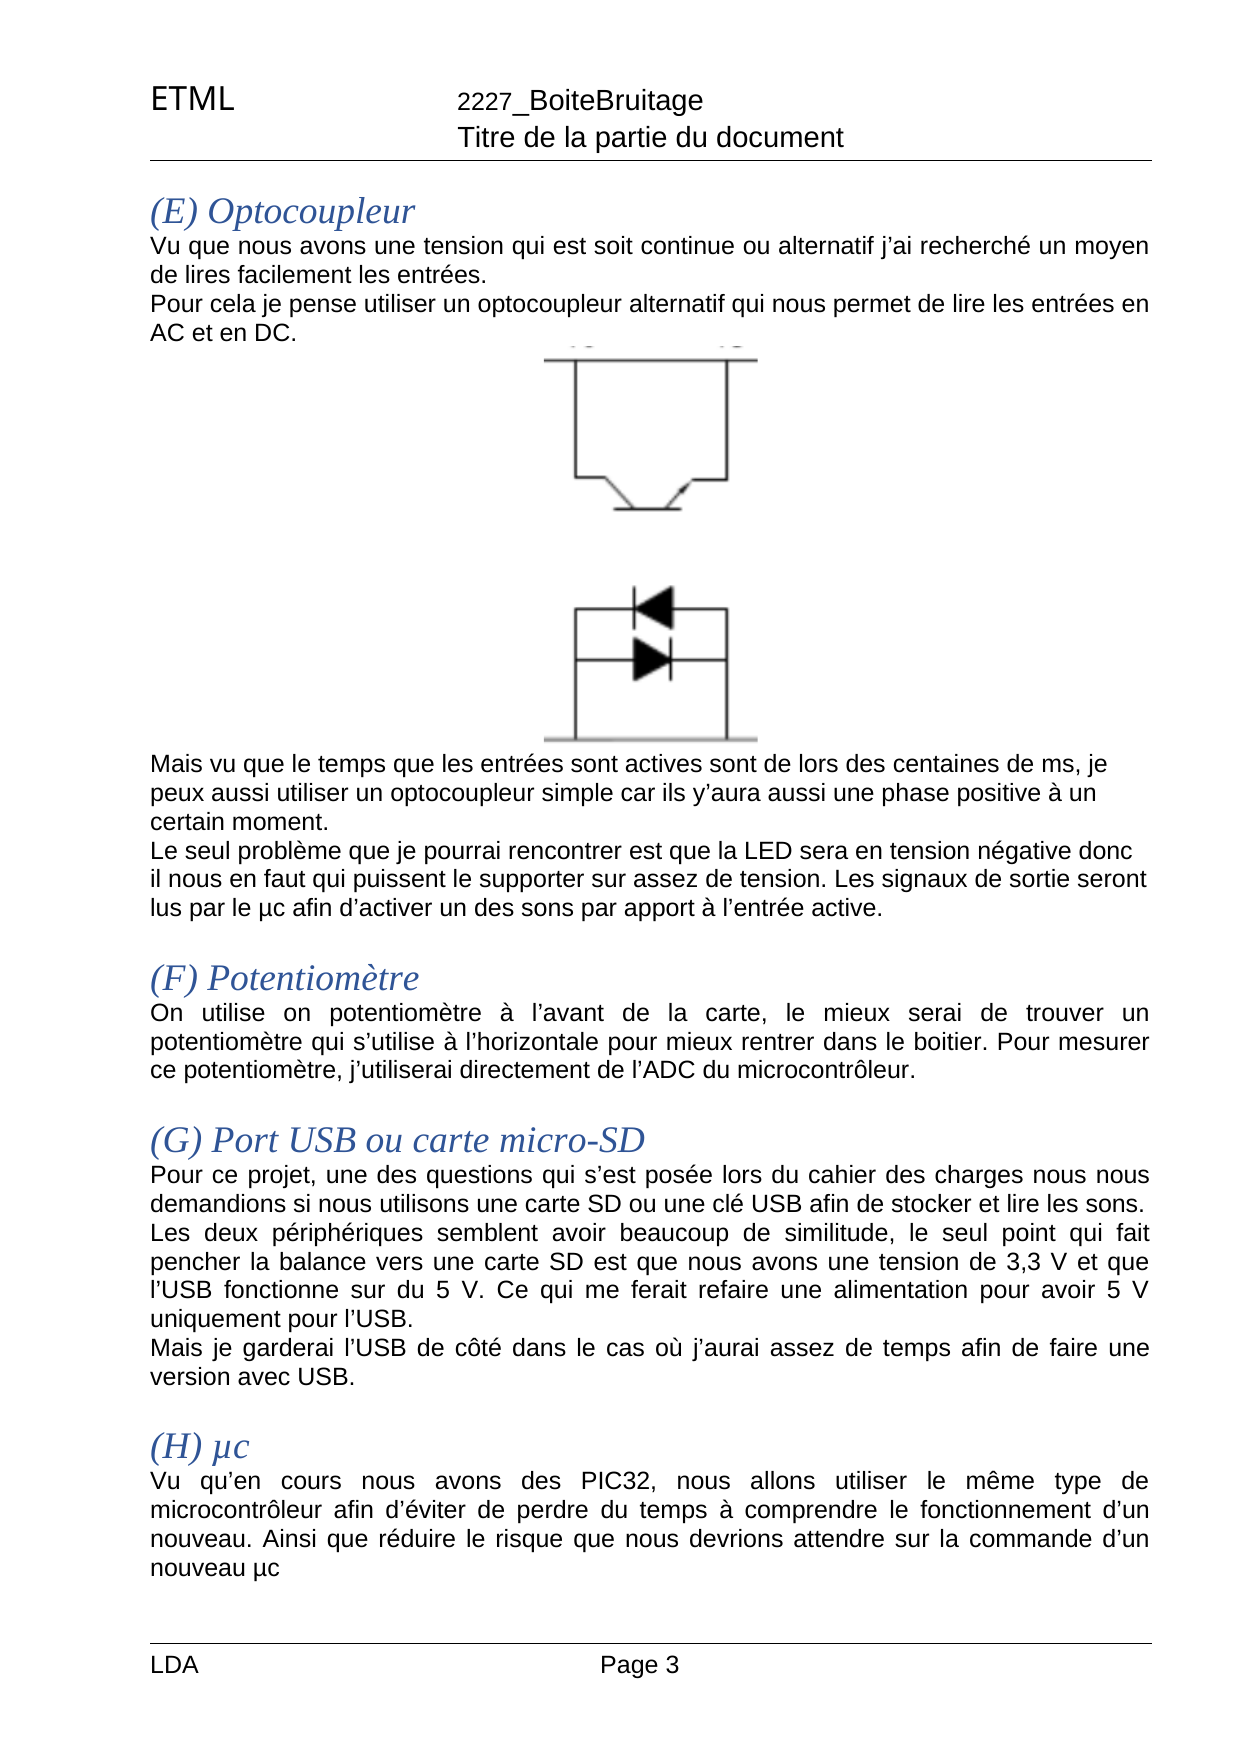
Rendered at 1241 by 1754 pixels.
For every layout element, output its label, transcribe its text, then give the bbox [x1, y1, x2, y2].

text Pour cela je pense utiliser un optocoupleur alternatif qui nous permet de lire les entrées en AC et en DC. [150, 289, 1152, 346]
text Vu qu’en cours nous avons des PIC32, nous allons utiliser le même type de microcontrôleur afin d’éviter de perdre du temps à comprendre le fonctionnement d’un nouveau. Ainsi que réduire le risque que nous devrions attendre sur la commande d’un nouveau µc [150, 1466, 1152, 1581]
text Vu que nous avons une tension qui est soit continue ou alternatif j’ai recherché un moyen de lires facilement les entrées. [150, 231, 1152, 289]
text On utilise on potentiomètre à l’avant de la carte, le mieux serai de trouver un potentiomètre qui s’utilise à l’horizontale pour mieux rentrer dans le boitier. Pour mesurer ce potentiomètre, j’utiliserai directement de l’ADC du microcontrôleur. [150, 998, 1152, 1084]
subtitle (H) µc [150, 1423, 1152, 1466]
text Le seul problème que je pourrai rencontrer est que la LED sera en tension négative donc il nous en faut qui puissent le supporter sur assez de tension. Les signaux de sortie seront lus par le µc afin d’activer un des sons par apport à l’entrée active. [150, 836, 1152, 922]
text Mais je garderai l’USB de côté dans le cas où j’aurai assez de temps afin de faire une version avec USB. [150, 1333, 1152, 1390]
subtitle (E) Optocoupleur [150, 188, 1152, 231]
subtitle (F) Potentiomètre [150, 955, 1152, 998]
subtitle (G) Port USB ou carte micro-SD [150, 1117, 1152, 1160]
text Mais vu que le temps que les entrées sont actives sont de lors des centaines de ms, je peux aussi utiliser un optocoupleur simple car ils y’aura aussi une phase positive à un certain moment. [150, 749, 1152, 836]
text Les deux périphériques semblent avoir beaucoup de similitude, le seul point qui fait pencher la balance vers une carte SD est que nous avons une tension de 3,3 V et que l’USB fonctionne sur du 5 V. Ce qui me ferait refaire une alimentation pour avoir 5 V uniquement pour l’USB. [150, 1218, 1152, 1333]
text Pour ce projet, une des questions qui s’est posée lors du cahier des charges nous nous demandions si nous utilisons une carte SD ou une clé USB afin de stocker et lire les sons. [150, 1160, 1152, 1218]
